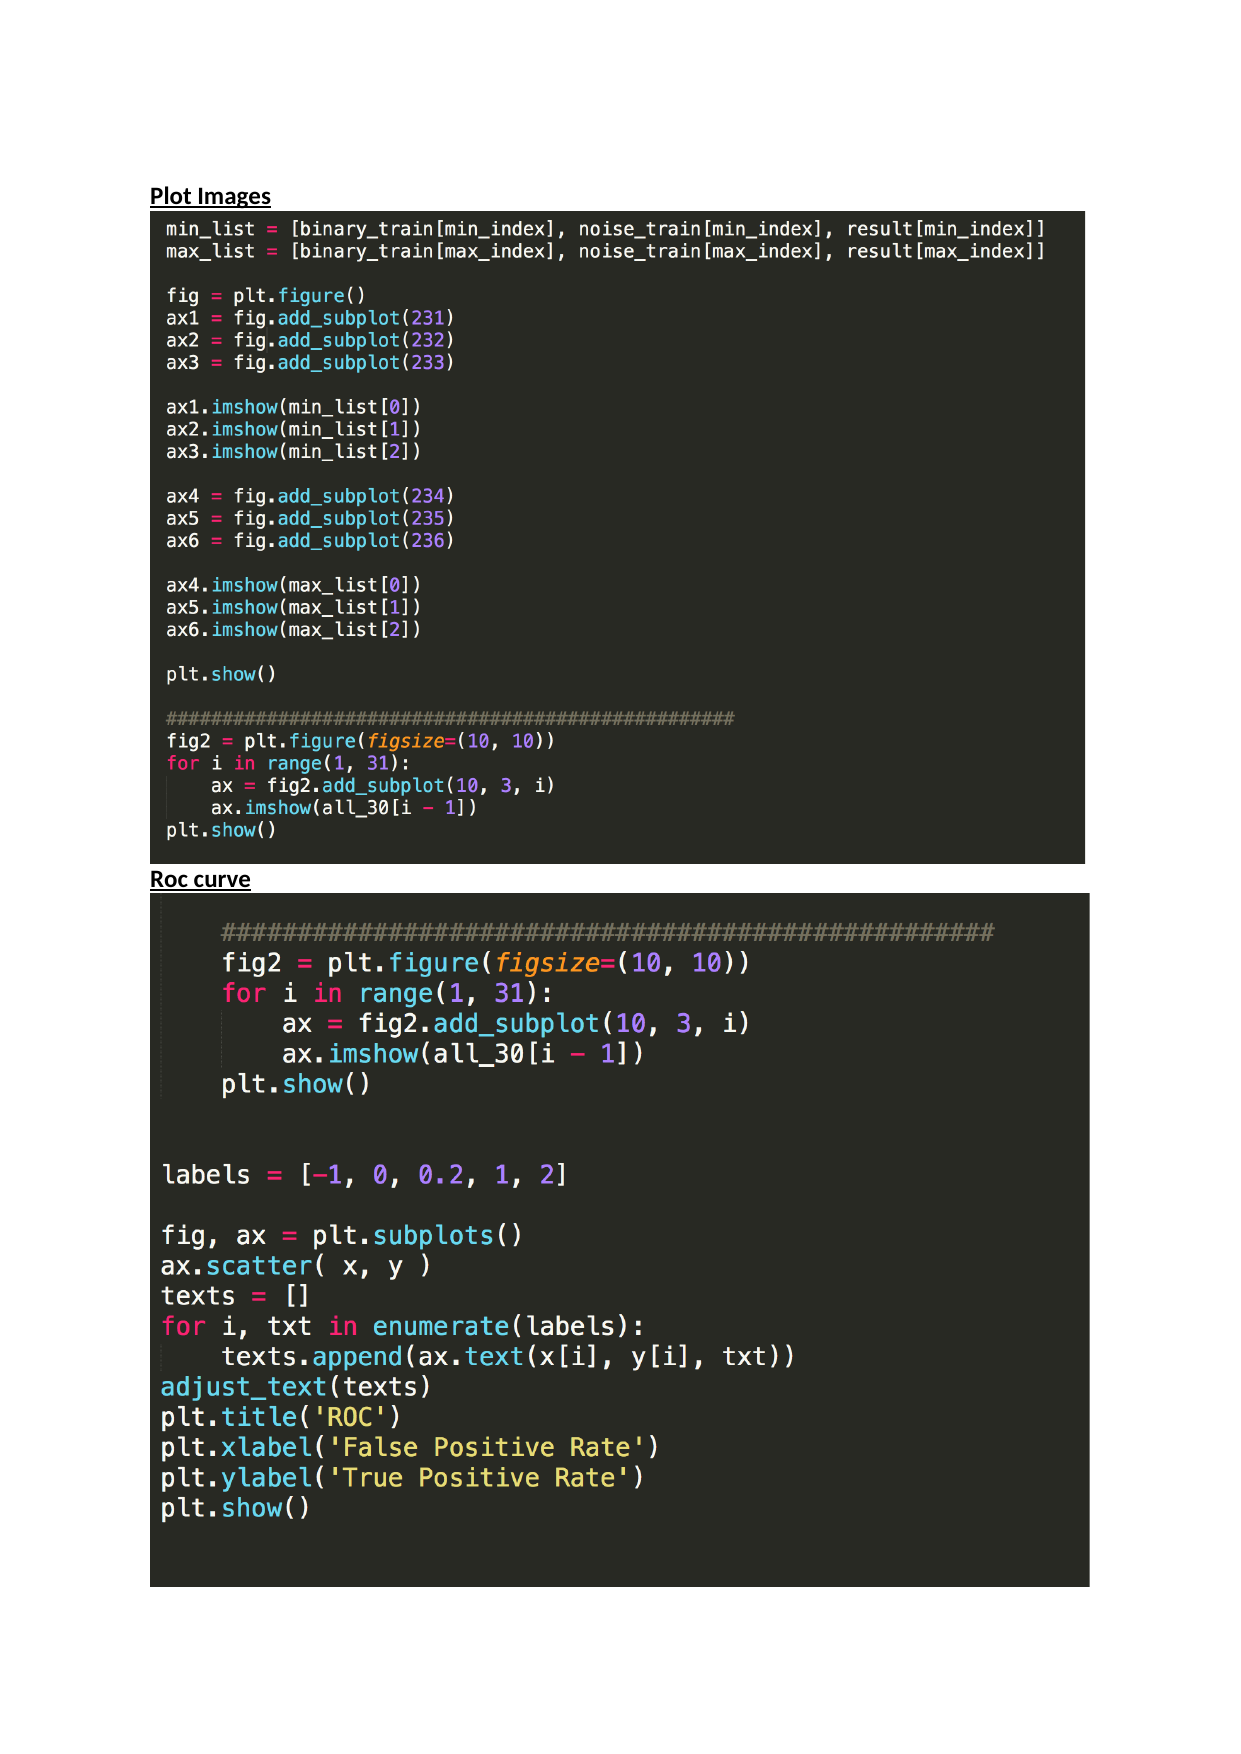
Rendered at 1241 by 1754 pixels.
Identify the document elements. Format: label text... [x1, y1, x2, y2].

picture [150, 211, 1086, 864]
picture [150, 893, 1090, 1587]
text Plot Images [150, 181, 1090, 211]
text Roc curve [150, 863, 1090, 893]
